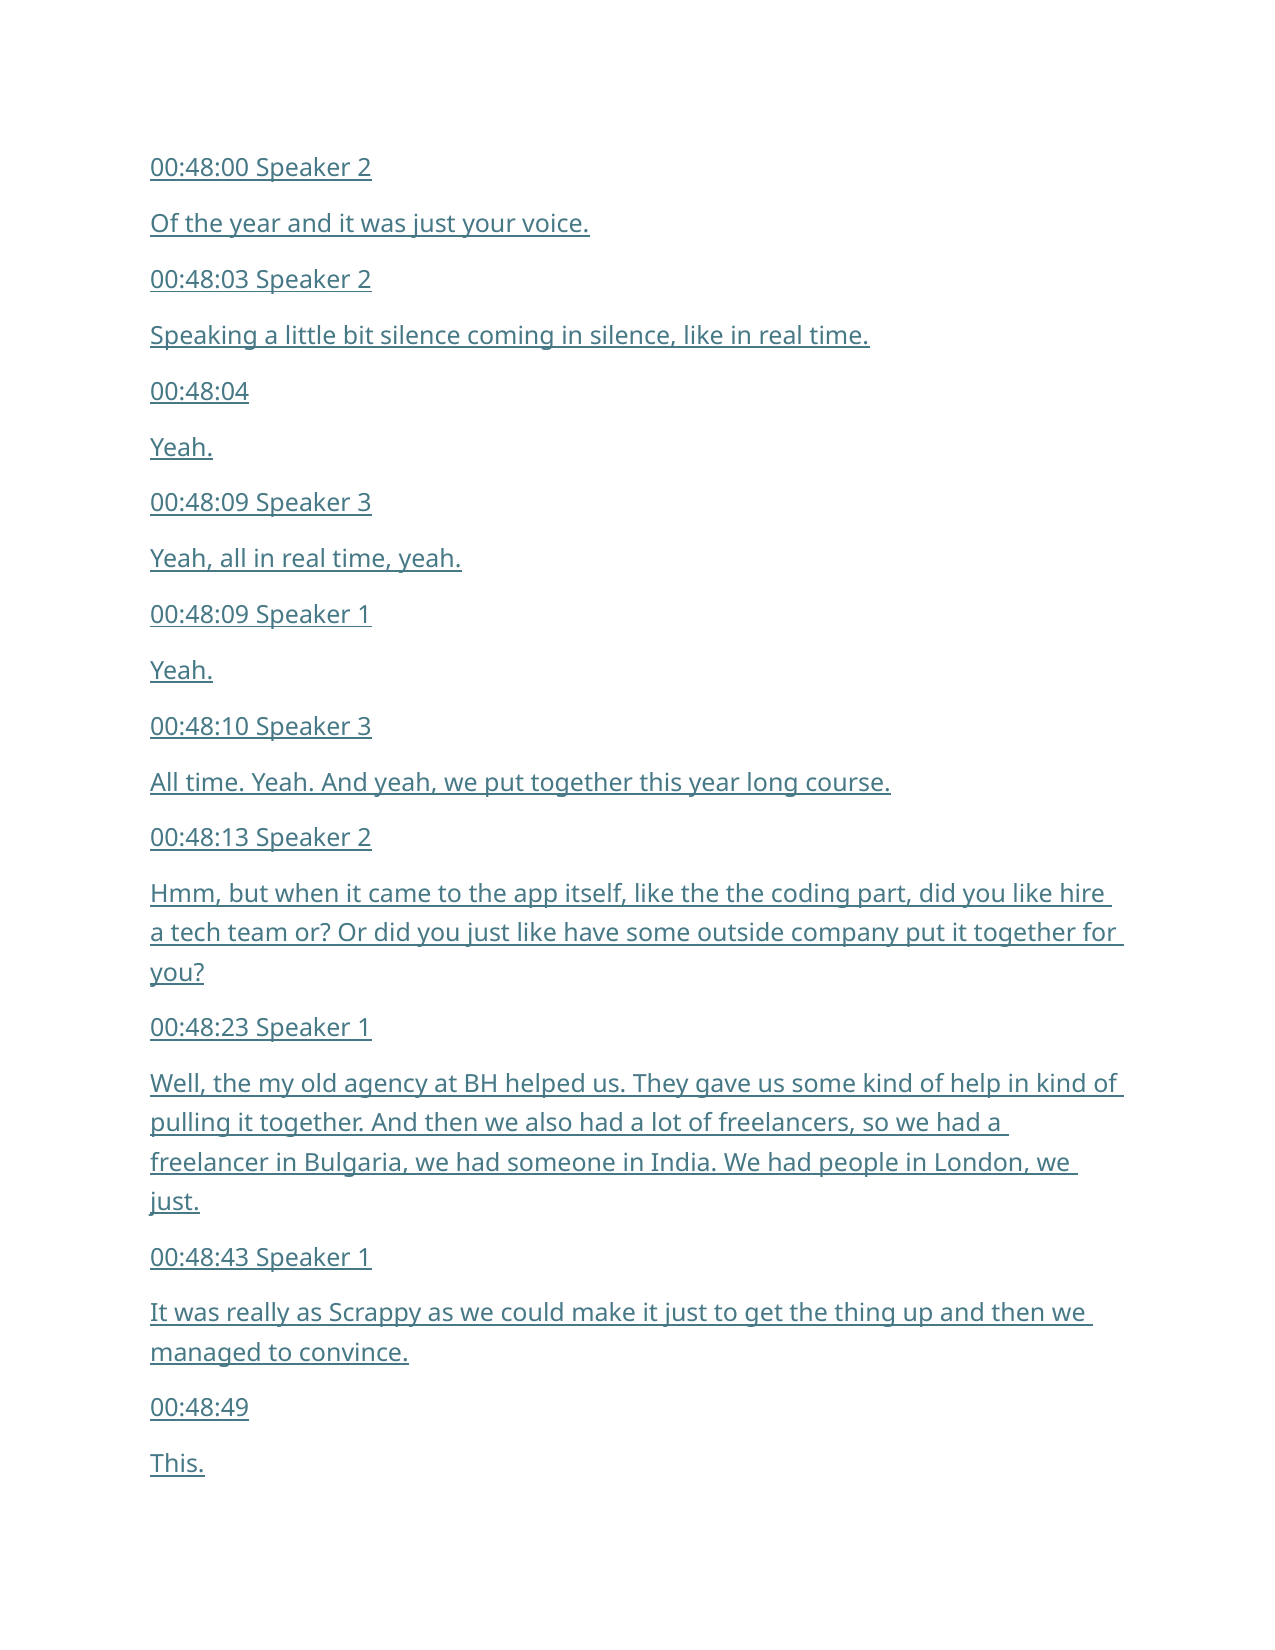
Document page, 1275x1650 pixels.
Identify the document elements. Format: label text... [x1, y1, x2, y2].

text 00:48:00 Speaker 2 [150, 150, 1125, 184]
text 00:48:09 Speaker 1 [150, 597, 1125, 631]
text 00:48:23 Speaker 1 [150, 1010, 1125, 1044]
text 00:48:13 Speaker 2 [150, 820, 1125, 854]
text Well, the my old agency at BH helped us. They gave us some kind of help in kind of pulling it together. And then we also had a lot of freelancers, so we had a freelancer in Bulgaria, we had someone in India. We had people in London, we just. [150, 1066, 1125, 1217]
text It was really as Scrappy as we could make it just to get the thing up and then we managed to convince. [150, 1295, 1125, 1368]
text 00:48:09 Speaker 3 [150, 485, 1125, 519]
text Yeah. [150, 429, 1125, 463]
text Speaking a little bit silence coming in silence, like in real time. [150, 317, 1125, 352]
text 00:48:49 [150, 1390, 1125, 1424]
text Of the year and it was just your voice. [150, 206, 1125, 240]
text Yeah. [150, 652, 1125, 687]
text Yeah, all in real time, yeah. [150, 541, 1125, 575]
text 00:48:04 [150, 373, 1125, 407]
text 00:48:10 Speaker 3 [150, 708, 1125, 742]
text All time. Yeah. And yeah, we put together this year long course. [150, 764, 1125, 798]
text Hmm, but when it came to the app itself, like the the coding part, did you like hire a tech team or? Or did you just like have some outside company put it together for you? [150, 876, 1125, 988]
text 00:48:43 Speaker 1 [150, 1239, 1125, 1273]
text 00:48:03 Speaker 2 [150, 262, 1125, 296]
text This. [150, 1446, 1125, 1480]
